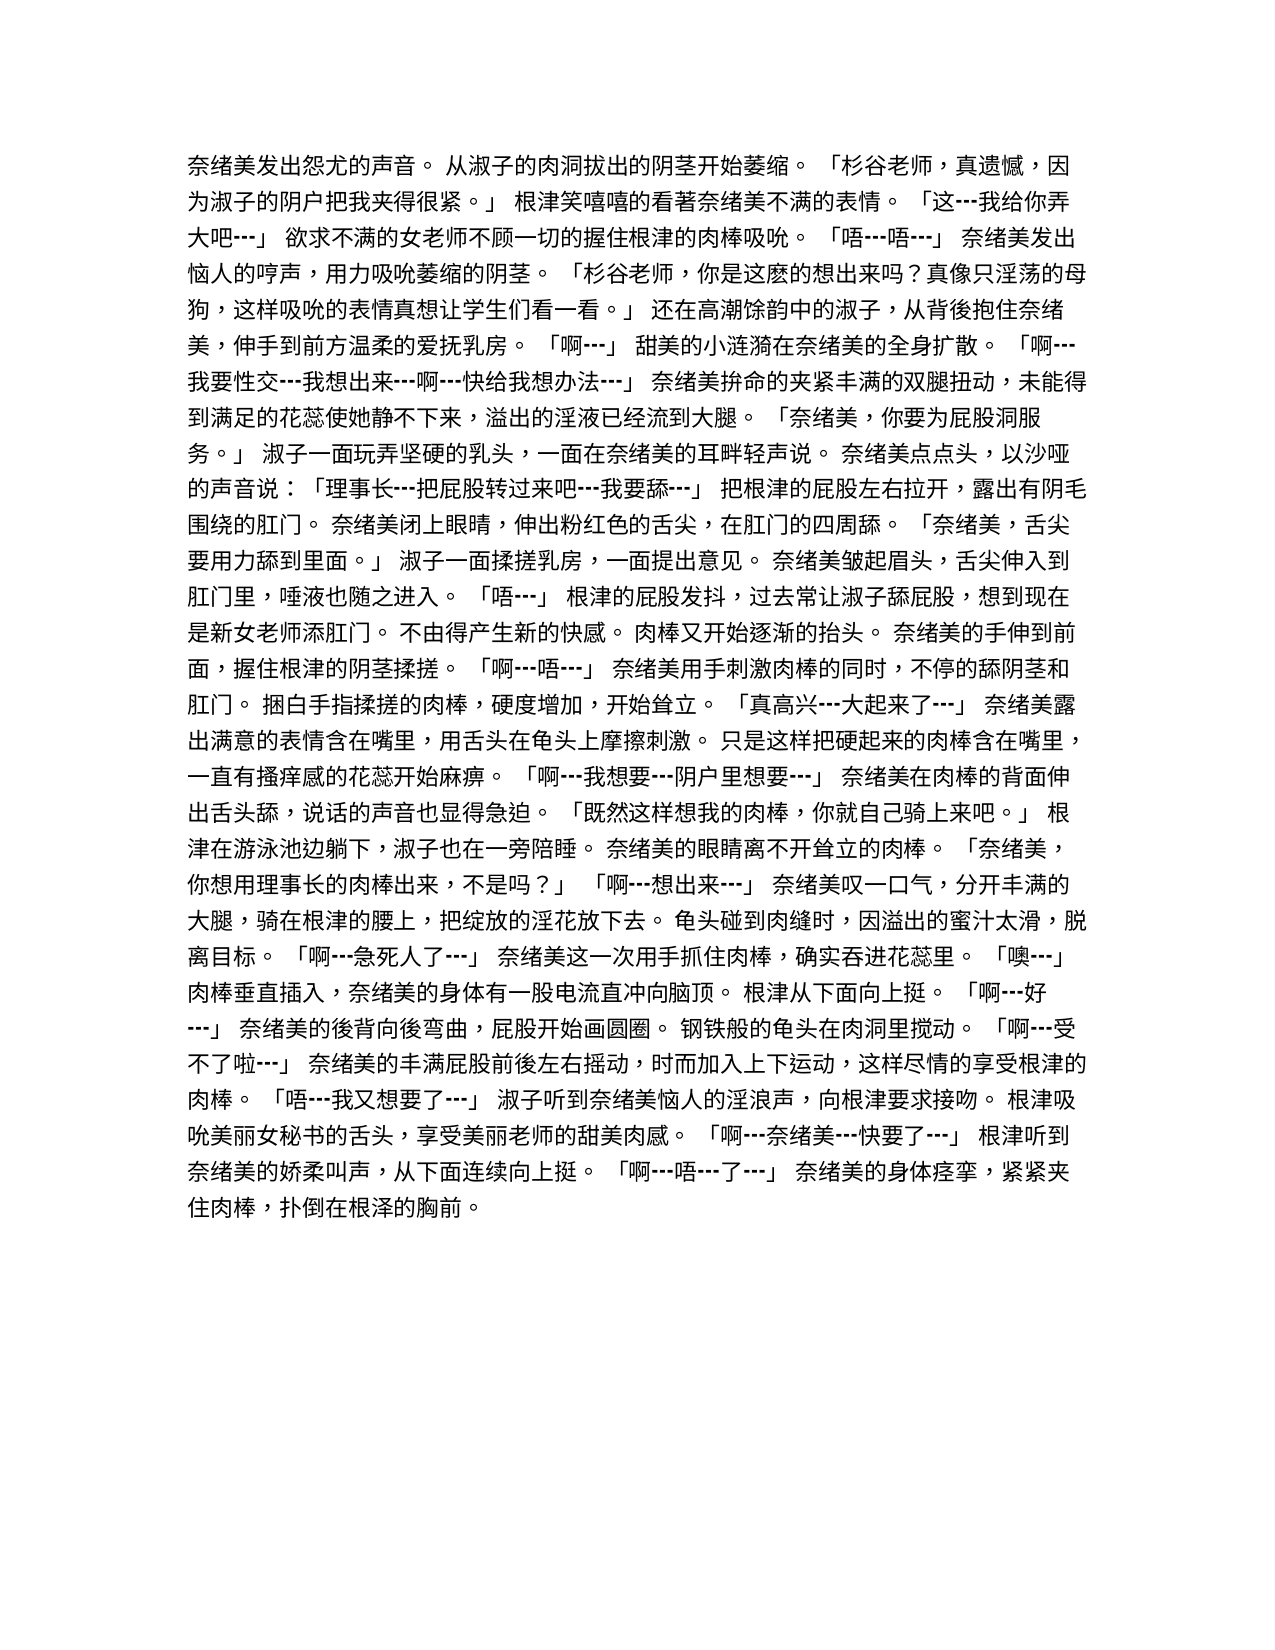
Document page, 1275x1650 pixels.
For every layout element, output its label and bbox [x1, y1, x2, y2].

text [187, 150, 1087, 1223]
